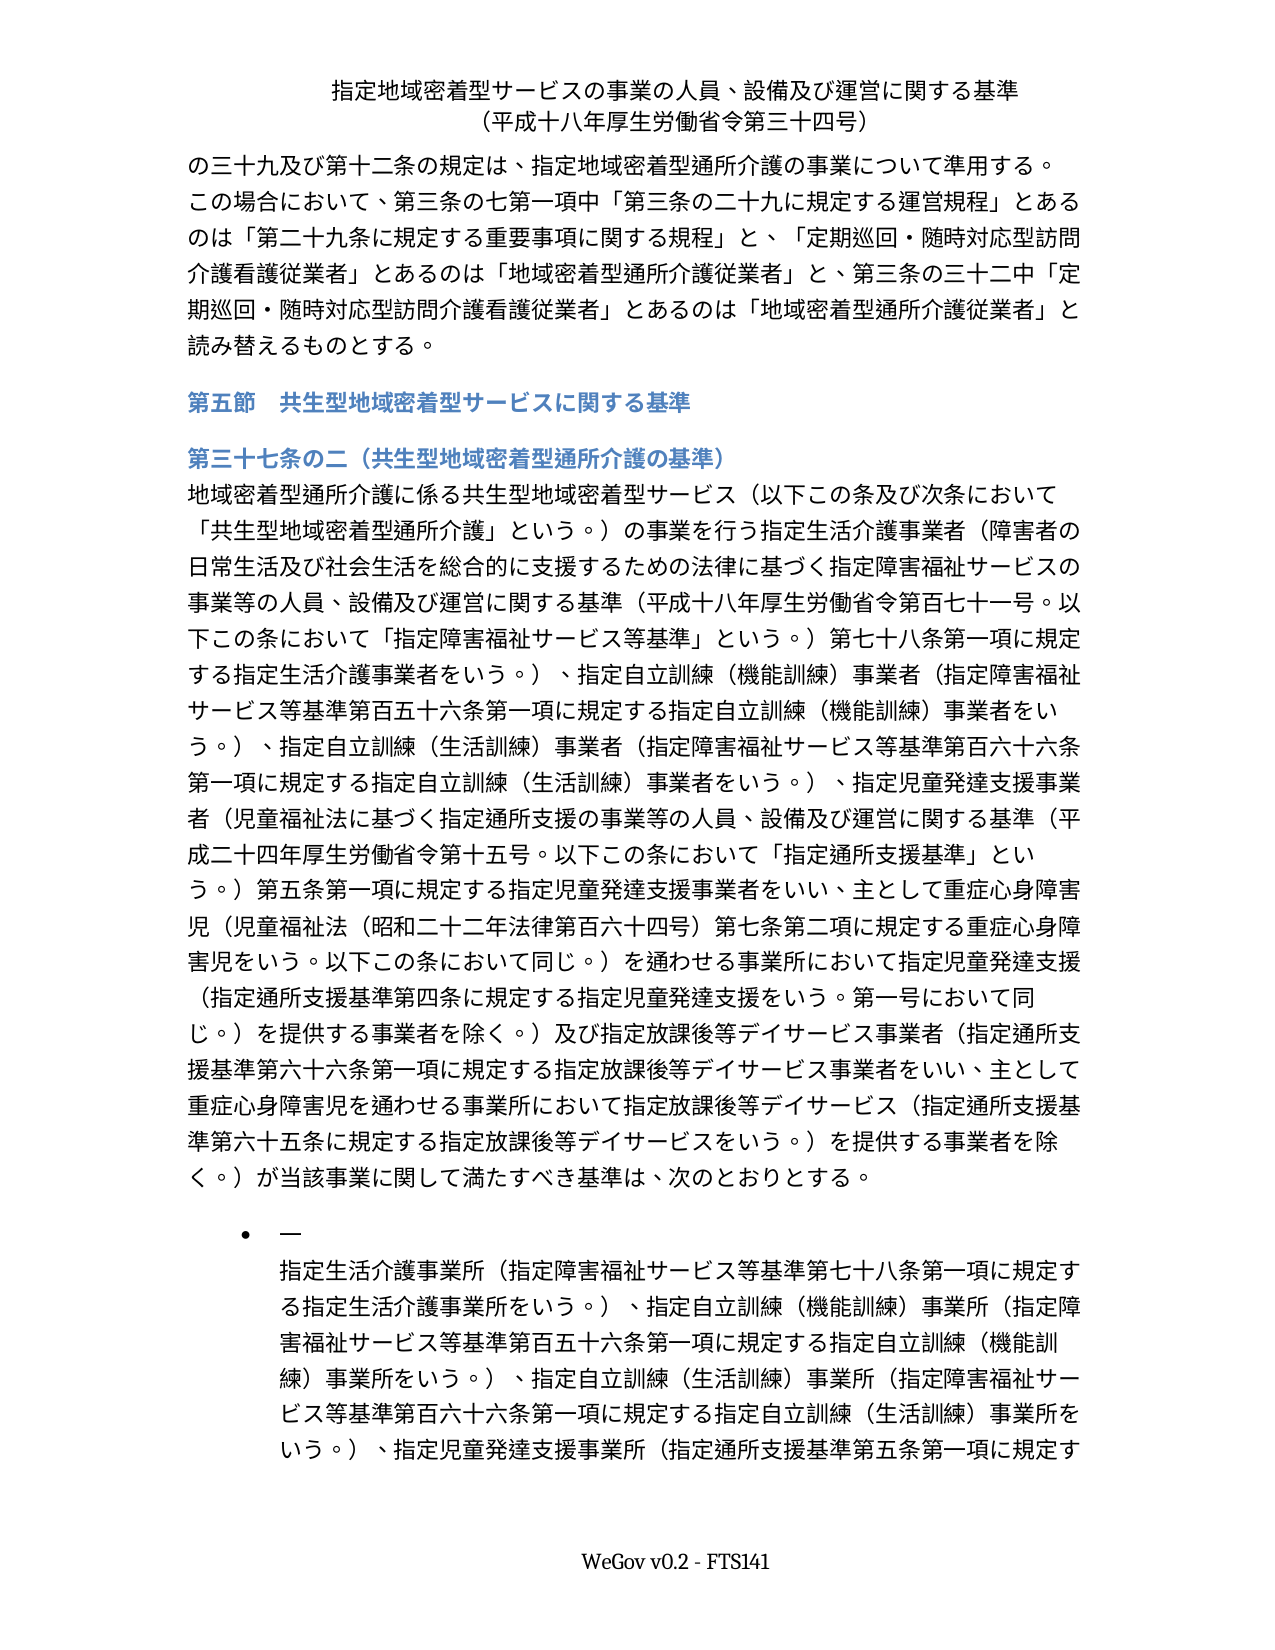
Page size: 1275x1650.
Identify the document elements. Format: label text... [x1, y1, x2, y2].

subtitle 第五節 共生型地域密着型サービスに関する基準 [187, 386, 1087, 418]
subtitle 第三十七条の二（共生型地域密着型通所介護の基準） [187, 443, 1087, 474]
text 地域密着型通所介護に係る共生型地域密着型サービス（以下この条及び次条において「共生型地域密着型通所介護」という。）の事業を行う指定生活介護事業者（障害者の日常生活及び社会生活を総合的に支援するための法律に基づく指定障害福祉サービスの事業等の人員、設備及び運営に関する基準（平成十八年厚生労働省令第百七十一号。以下この条において「指定障害福祉サービス等基準」という。）第七十八条第一項に規定する指定生活介護事業者をいう。）、指定自立訓練（機能訓練）事業者（指定障害福祉サービス等基準第百五十六条第一項に規定する指定自立訓練（機能訓練）事業者をいう。）、指定自立訓練（生活訓練）事業者（指定障害福祉サービス等基準第百六十六条第一項に規定する指定自立訓練（生活訓練）事業者をいう。）、指定児童発達支援事業者（児童福祉法に基づく指定通所支援の事業等の人員、設備及び運営に関する基準（平成二十四年厚生労働省令第十五号。以下この条において「指定通所支援基準」という。）第五条第一項に規定する指定児童発達支援事業者をいい、主として重症心身障害児（児童福祉法（昭和二十二年法律第百六十四号）第七条第二項に規定する重症心身障害児をいう。以下この条において同じ。）を通わせる事業所において指定児童発達支援（指定通所支援基準第四条に規定する指定児童発達支援をいう。第一号において同じ。）を提供する事業者を除く。）及び指定放課後等デイサービス事業者（指定通所支援基準第六十六条第一項に規定する指定放課後等デイサービス事業者をいい、主として重症心身障害児を通わせる事業所において指定放課後等デイサービス（指定通所支援基準第六十五条に規定する指定放課後等デイサービスをいう。）を提供する事業者を除く。）が当該事業に関して満たすべき基準は、次のとおりとする。 [187, 479, 1087, 1193]
